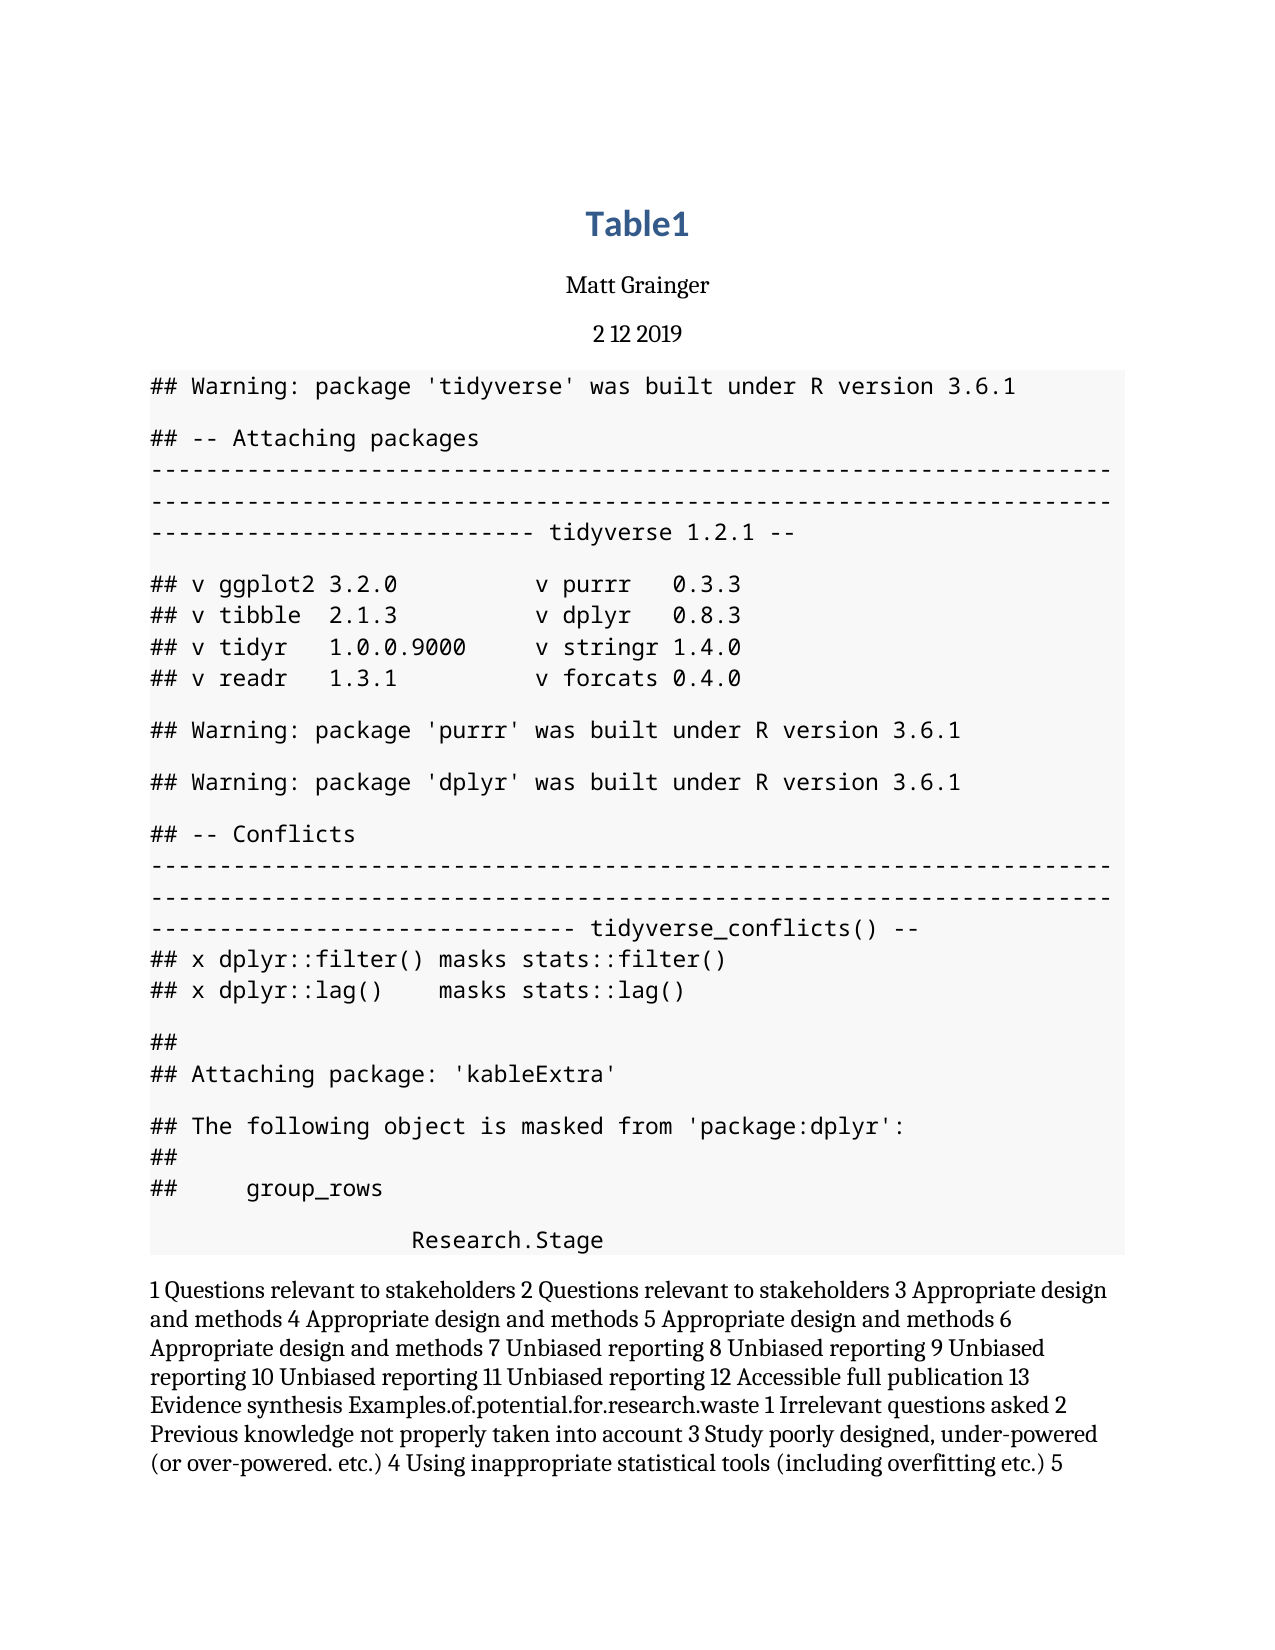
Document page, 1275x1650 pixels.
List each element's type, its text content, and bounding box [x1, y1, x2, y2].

text ## -- Conflicts --------------------------------------------------------------------------------------------------------------------------------------------------------------------------- tidyverse_conflicts() -- ## x dplyr::filter() masks stats::filter() ## x dplyr::lag() masks stats::lag() [150, 818, 1125, 1005]
text ## ## Attaching package: 'kableExtra' [150, 1026, 1125, 1089]
text ## The following object is masked from 'package:dplyr': ## ## group_rows [150, 1109, 1125, 1203]
text ## Warning: package 'tidyverse' was built under R version 3.6.1 [150, 370, 1125, 401]
text ## Warning: package 'purrr' was built under R version 3.6.1 [150, 714, 1125, 745]
text ## v ggplot2 3.2.0 v purrr 0.3.3 ## v tibble 2.1.3 v dplyr 0.8.3 ## v tidyr 1.0.0.9000 v stringr 1.4.0 ## v readr 1.3.1 v forcats 0.4.0 [150, 568, 1125, 693]
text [150, 1276, 1125, 1477]
text ## Warning: package 'dplyr' was built under R version 3.6.1 [150, 766, 1125, 797]
text 2 12 2019 [150, 320, 1125, 349]
text Matt Grainger [150, 271, 1125, 299]
text ## -- Attaching packages ------------------------------------------------------------------------------------------------------------------------------------------------------------------------ tidyverse 1.2.1 -- [150, 422, 1125, 547]
text Research.Stage [150, 1224, 1125, 1255]
title Table1 [150, 200, 1125, 246]
